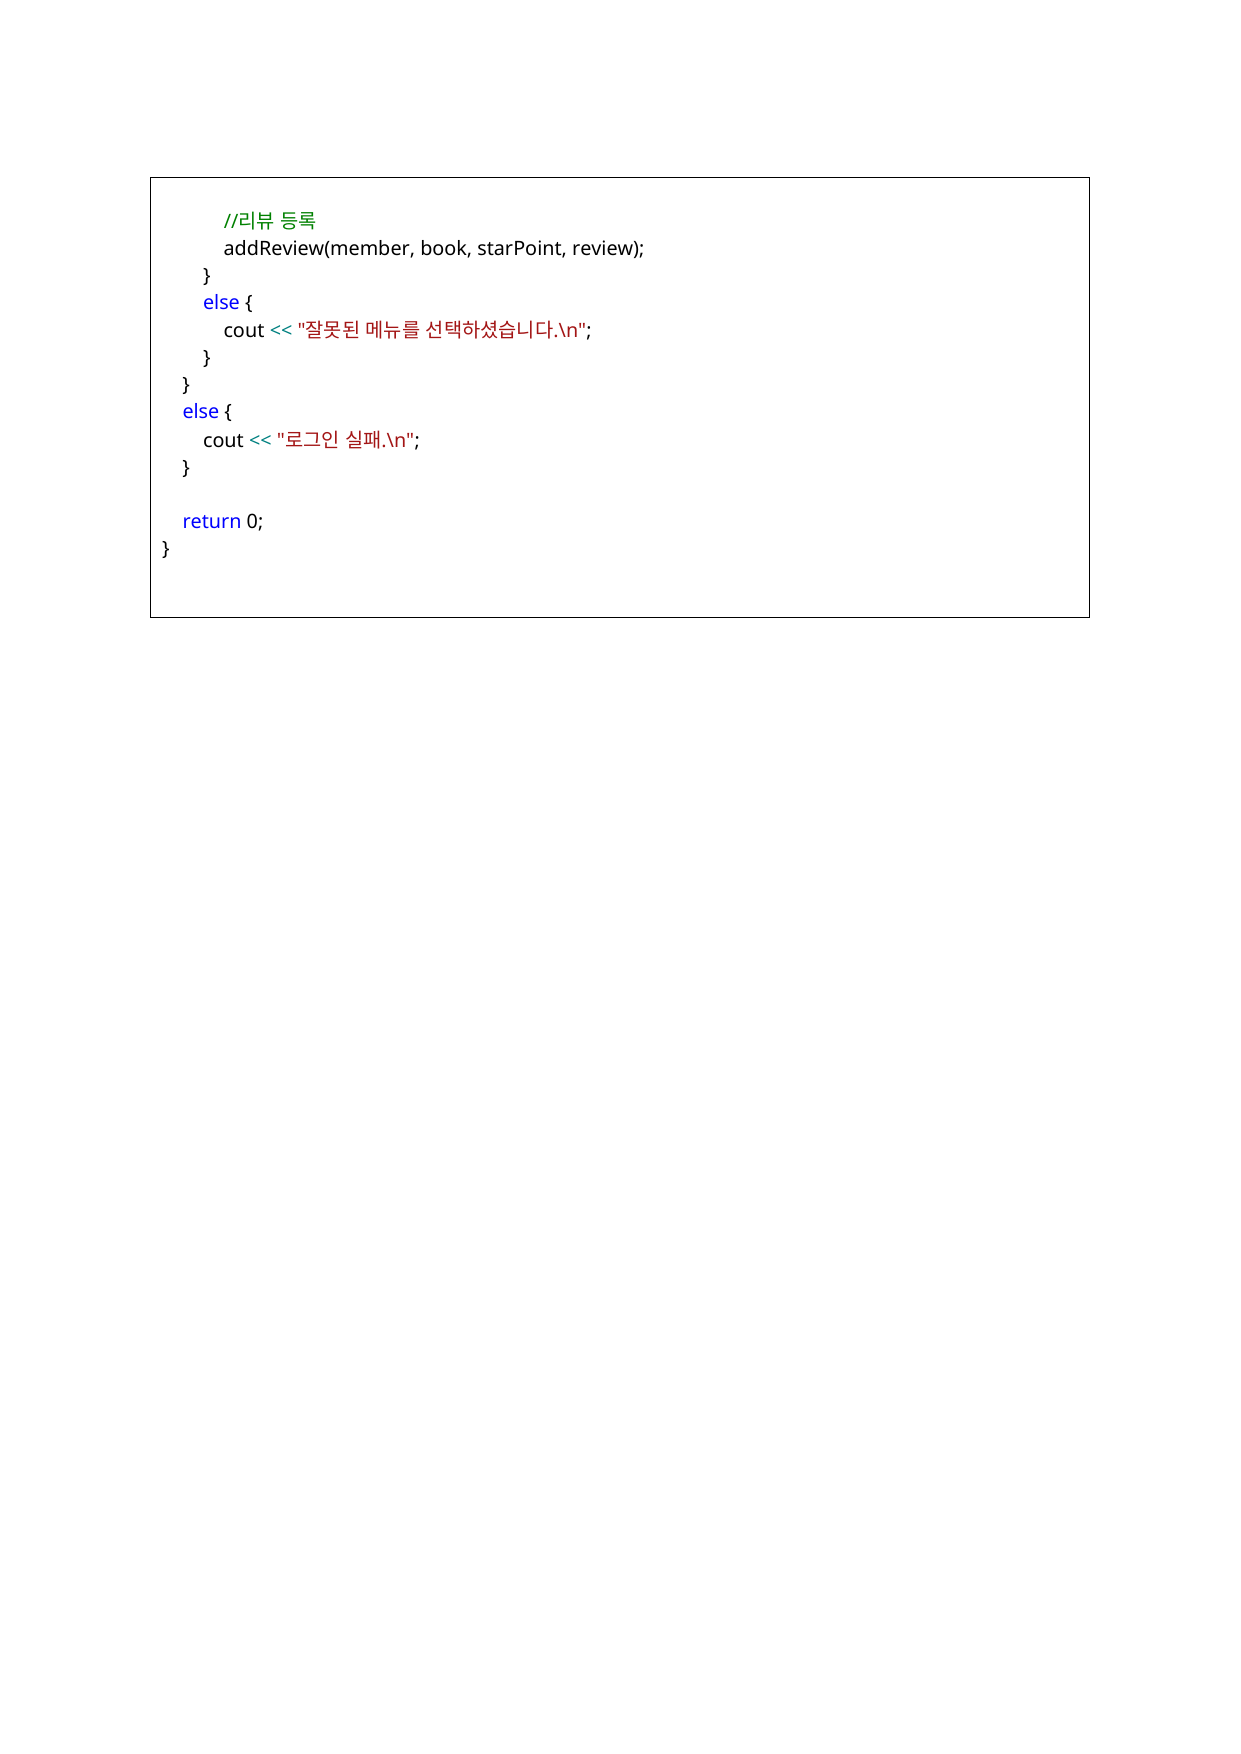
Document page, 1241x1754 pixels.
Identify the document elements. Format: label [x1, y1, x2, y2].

table_header [151, 178, 1089, 617]
